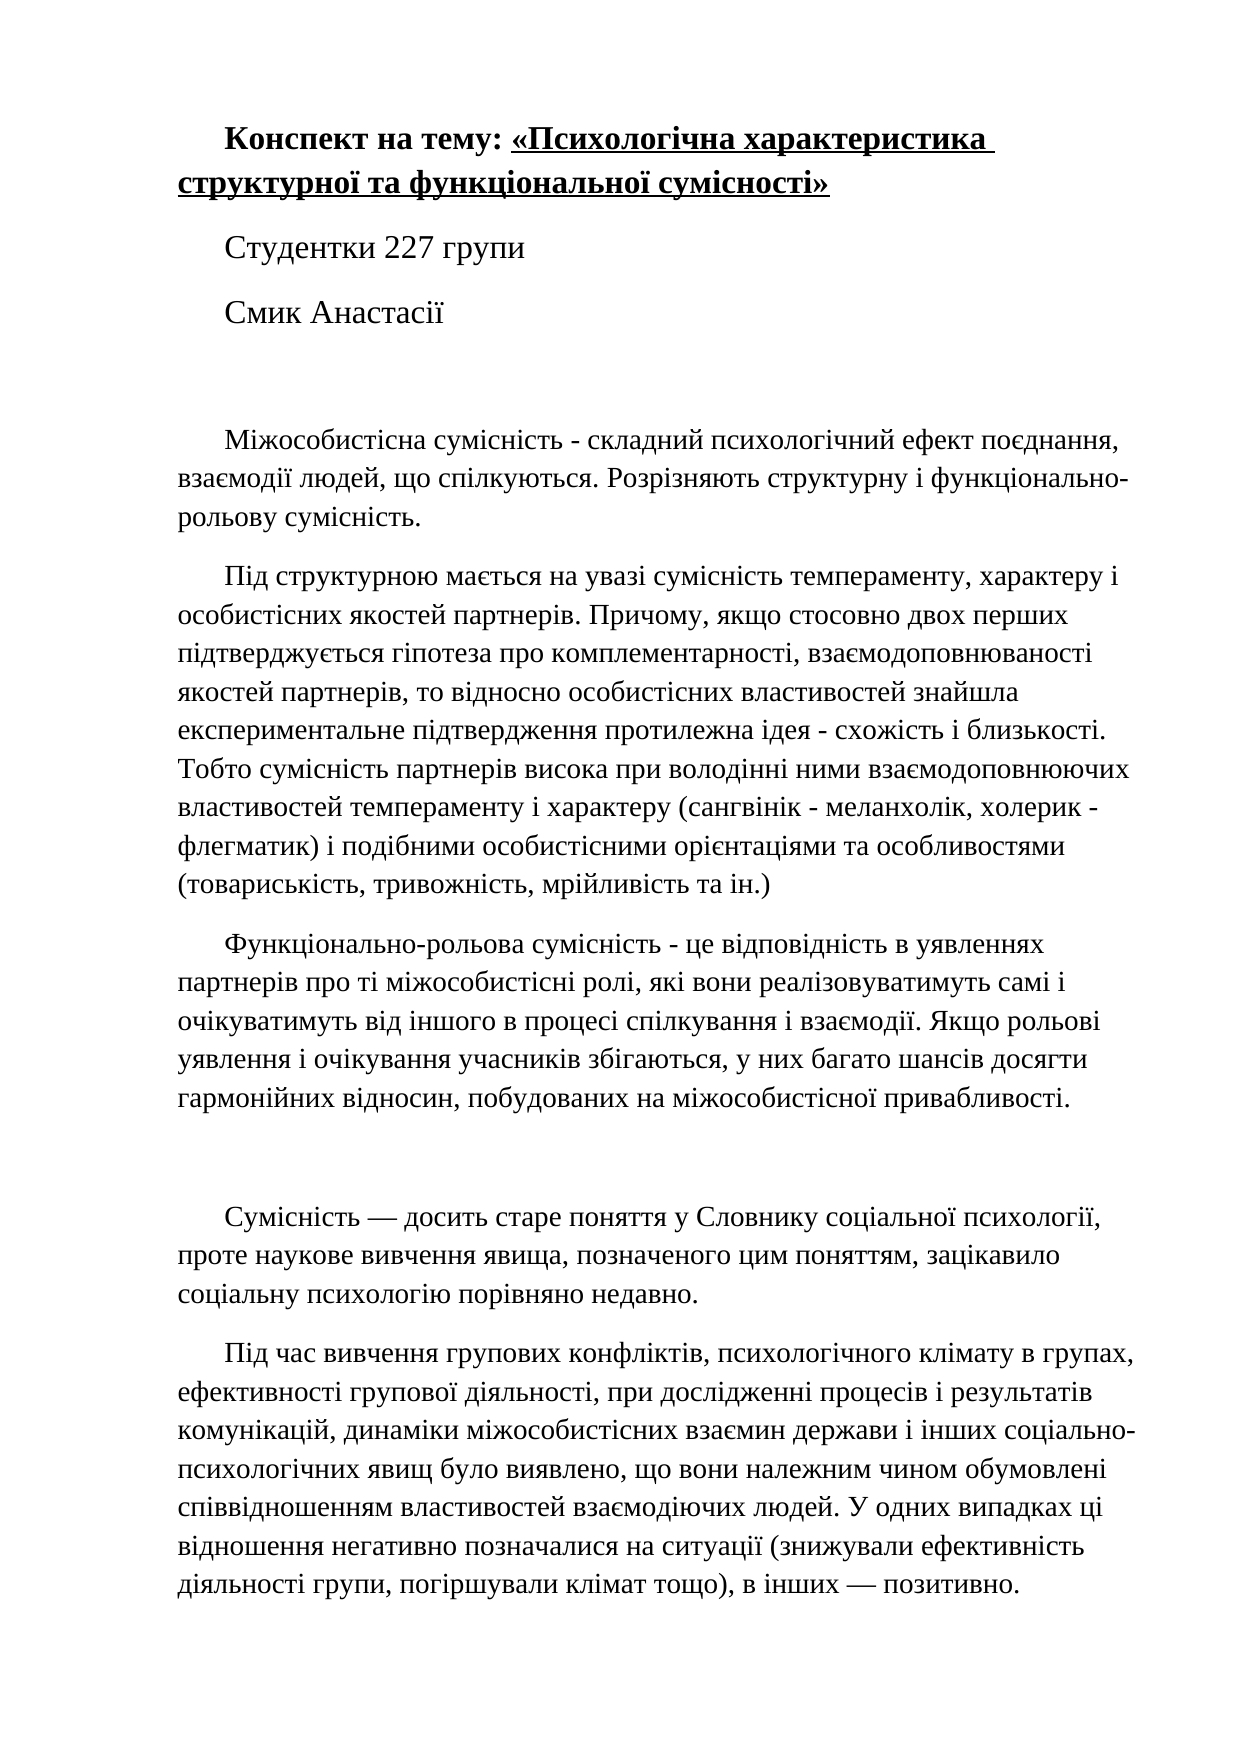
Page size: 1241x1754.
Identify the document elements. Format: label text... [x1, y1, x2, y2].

text Конспект на тему: «Психологічна характеристика структурної та функціональної сумісності» [177, 118, 1152, 201]
text Студентки 227 групи [177, 227, 1152, 265]
text Під структурною мається на увазі сумісність темпераменту, характеру і особистісних якостей партнерів. Причому, якщо стосовно двох перших підтверджується гіпотеза про комплементарності, взаємодоповнюваності якостей партнерів, то відносно особистісних властивостей знайшла експериментальне підтвердження протилежна ідея - схожість і близькості. Тобто сумісність партнерів висока при володінні ними взаємодоповнюючих властивостей темпераменту і характеру (сангвінік - меланхолік, холерик - флегматик) і подібними особистісними орієнтаціями та особливостями (товариськість, тривожність, мрійливість та ін.) [177, 558, 1152, 900]
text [177, 1335, 1152, 1600]
text Сумісність — досить старе поняття у Словнику соціальної психології, проте наукове вивчення явища, позначеного цим поняттям, зацікавило соціальну психологію порівняно недавно. [177, 1199, 1152, 1309]
text Функціонально-рольова сумісність - це відповідність в уявленнях партнерів про ті міжособистісні ролі, які вони реалізовуватимуть самі і очікуватимуть від іншого в процесі спілкування і взаємодії. Якщо рольові уявлення і очікування учасників збігаються, у них багато шансів досягти гармонійних відносин, побудованих на міжособистісної привабливості. [177, 926, 1152, 1114]
text Смик Анастасії [177, 292, 1152, 330]
text Міжособистісна сумісність - складний психологічний ефект поєднання, взаємодії людей, що спілкуються. Розрізняють структурну і функціонально-рольову сумісність. [177, 422, 1152, 532]
